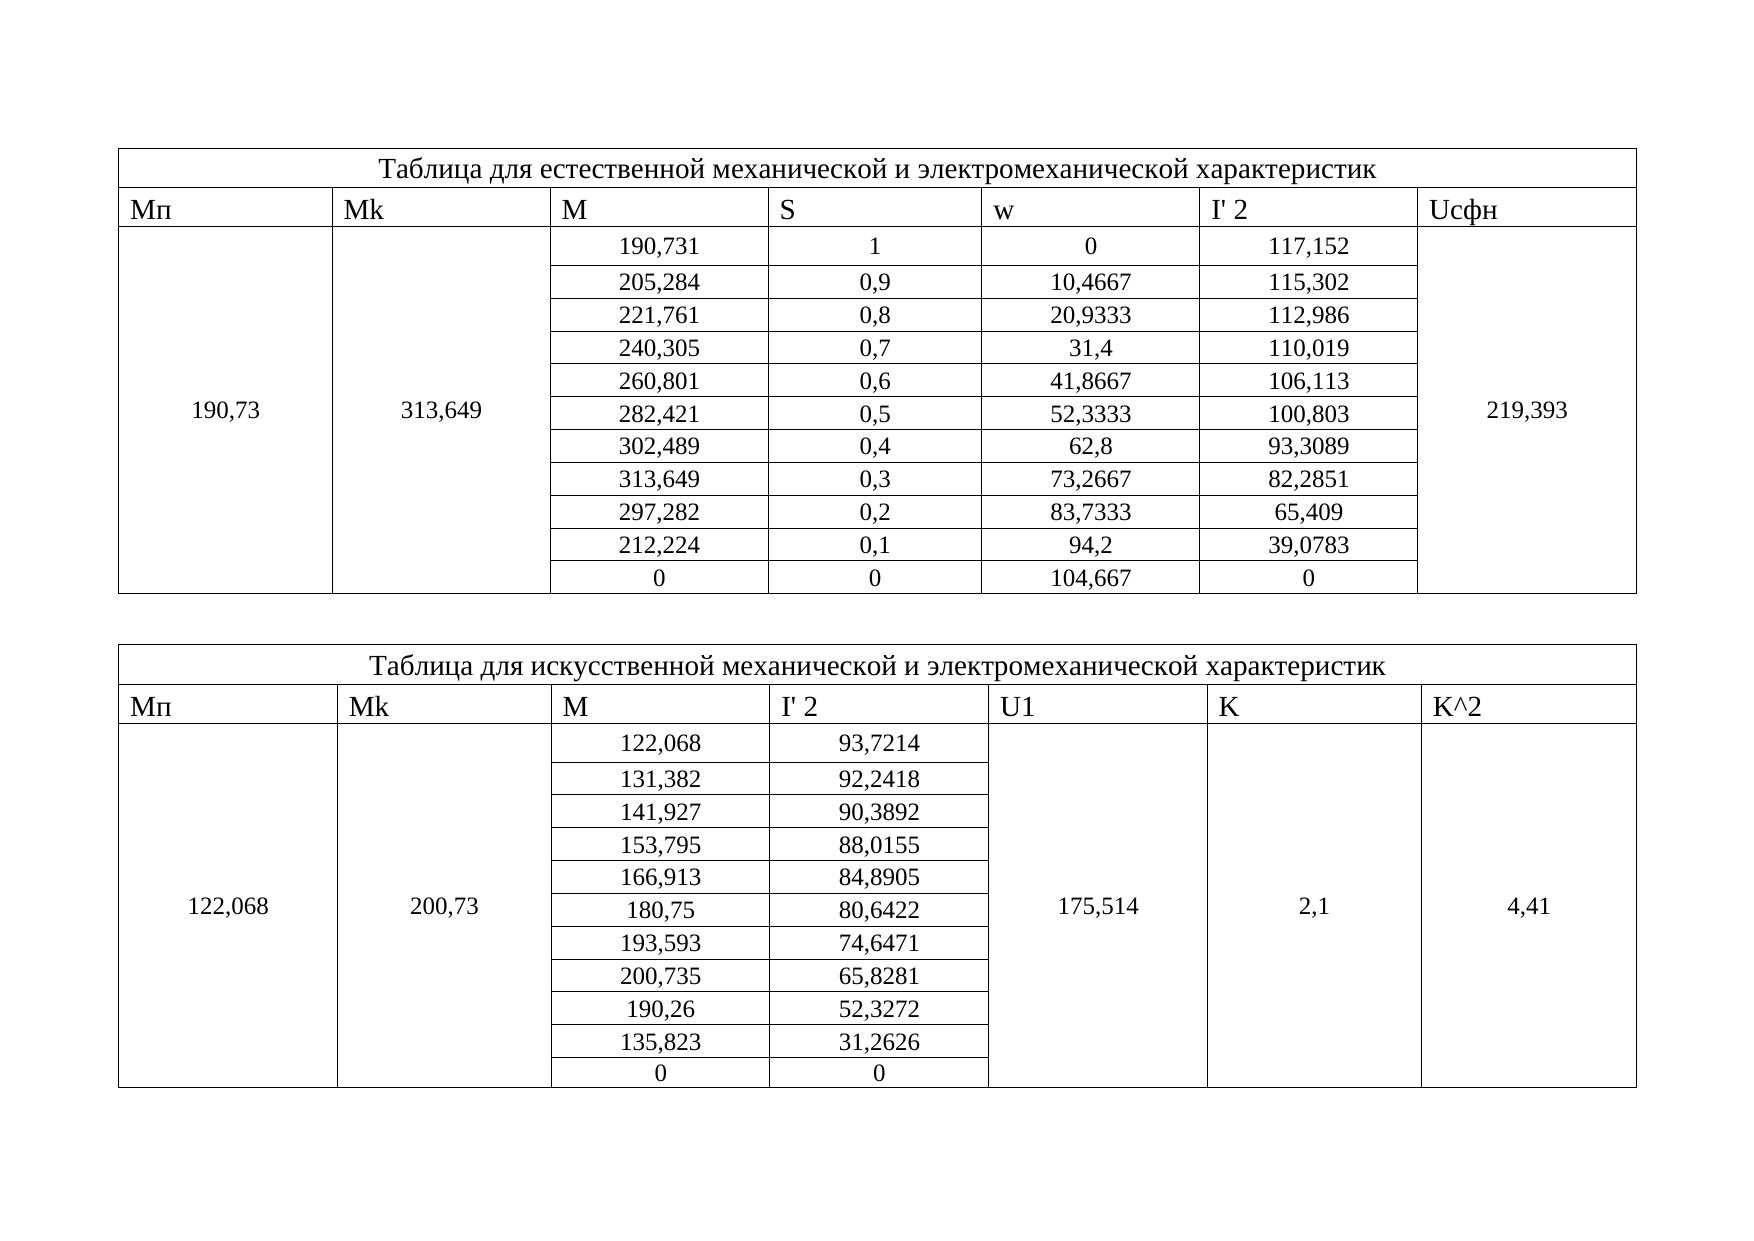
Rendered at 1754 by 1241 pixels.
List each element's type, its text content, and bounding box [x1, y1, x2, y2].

table_cell 31,2626 [770, 1025, 988, 1057]
table_cell 175,514 [989, 724, 1207, 1087]
table_cell 106,113 [1200, 364, 1417, 396]
table_cell 282,421 [551, 397, 768, 429]
table_cell 65,409 [1200, 496, 1417, 527]
table_cell 112,986 [1200, 299, 1417, 331]
table_cell 0 [552, 1058, 769, 1087]
table_cell 0,7 [769, 332, 981, 363]
table_cell 73,2667 [982, 463, 1199, 494]
table_cell 0 [551, 561, 768, 593]
table_cell I' 2 [770, 685, 988, 722]
table_cell 93,7214 [770, 724, 988, 762]
table_cell 180,75 [552, 894, 769, 926]
table_cell 166,913 [552, 861, 769, 893]
table_cell K^2 [1422, 685, 1636, 722]
table_cell M [551, 188, 768, 226]
table_cell Mk [333, 188, 550, 226]
table_header Таблица для естественной механической и электромеханической характеристик [119, 149, 1636, 187]
table_cell 0 [769, 561, 981, 593]
table_cell 0,9 [769, 266, 981, 298]
table_cell 219,393 [1418, 227, 1636, 593]
table_cell 74,6471 [770, 927, 988, 958]
table_cell 65,8281 [770, 960, 988, 991]
table_cell 31,4 [982, 332, 1199, 363]
table_cell 122,068 [119, 724, 337, 1087]
table_cell 110,019 [1200, 332, 1417, 363]
table_cell 0,2 [769, 496, 981, 527]
table_cell 221,761 [551, 299, 768, 331]
table_cell 52,3333 [982, 397, 1199, 429]
table_cell Uсфн [1418, 188, 1636, 226]
table_cell U1 [989, 685, 1207, 722]
table_cell 153,795 [552, 828, 769, 860]
table_cell Mп [119, 188, 332, 226]
table_cell M [552, 685, 769, 722]
table_cell 104,667 [982, 561, 1199, 593]
table_cell 313,649 [551, 463, 768, 494]
table_cell 0,5 [769, 397, 981, 429]
table_cell 190,731 [551, 227, 768, 265]
table_cell 94,2 [982, 529, 1199, 560]
table_cell 190,26 [552, 992, 769, 1024]
table_cell 0 [770, 1058, 988, 1087]
table_cell 52,3272 [770, 992, 988, 1024]
table_cell 41,8667 [982, 364, 1199, 396]
table_cell w [982, 188, 1199, 226]
table_cell K [1208, 685, 1421, 722]
table_cell 0,4 [769, 430, 981, 462]
table_cell 82,2851 [1200, 463, 1417, 494]
table_cell 84,8905 [770, 861, 988, 893]
table_cell Mп [119, 685, 337, 722]
table_cell 212,224 [551, 529, 768, 560]
table_cell 10,4667 [982, 266, 1199, 298]
table_cell 0 [1200, 561, 1417, 593]
table_cell 0,8 [769, 299, 981, 331]
table_cell S [769, 188, 981, 226]
table_cell 193,593 [552, 927, 769, 958]
table_cell 83,7333 [982, 496, 1199, 527]
table_cell 200,735 [552, 960, 769, 991]
table_cell 20,9333 [982, 299, 1199, 331]
table_cell 0,6 [769, 364, 981, 396]
table_cell 93,3089 [1200, 430, 1417, 462]
table_cell 135,823 [552, 1025, 769, 1057]
table_cell 90,3892 [770, 795, 988, 827]
table_cell 62,8 [982, 430, 1199, 462]
table_cell 240,305 [551, 332, 768, 363]
table_cell Mk [338, 685, 551, 722]
table_header Таблица для искусственной механической и электромеханической характеристик [119, 645, 1636, 683]
table_cell 122,068 [552, 724, 769, 762]
table_cell 0,1 [769, 529, 981, 560]
table_cell 0,3 [769, 463, 981, 494]
table_cell 141,927 [552, 795, 769, 827]
table_cell 190,73 [119, 227, 332, 593]
table_cell 313,649 [333, 227, 550, 593]
table_cell 115,302 [1200, 266, 1417, 298]
table_cell 2,1 [1208, 724, 1421, 1087]
table_cell I' 2 [1200, 188, 1417, 226]
table_cell 297,282 [551, 496, 768, 527]
table_cell 200,73 [338, 724, 551, 1087]
table_cell 92,2418 [770, 763, 988, 794]
table_cell 1 [769, 227, 981, 265]
table_cell 100,803 [1200, 397, 1417, 429]
table_cell 80,6422 [770, 894, 988, 926]
table_cell 117,152 [1200, 227, 1417, 265]
table_cell 302,489 [551, 430, 768, 462]
table_cell 131,382 [552, 763, 769, 794]
table_cell 39,0783 [1200, 529, 1417, 560]
table_cell 205,284 [551, 266, 768, 298]
table_cell 88,0155 [770, 828, 988, 860]
table_cell 4,41 [1422, 724, 1636, 1087]
table_cell 0 [982, 227, 1199, 265]
table_cell 260,801 [551, 364, 768, 396]
